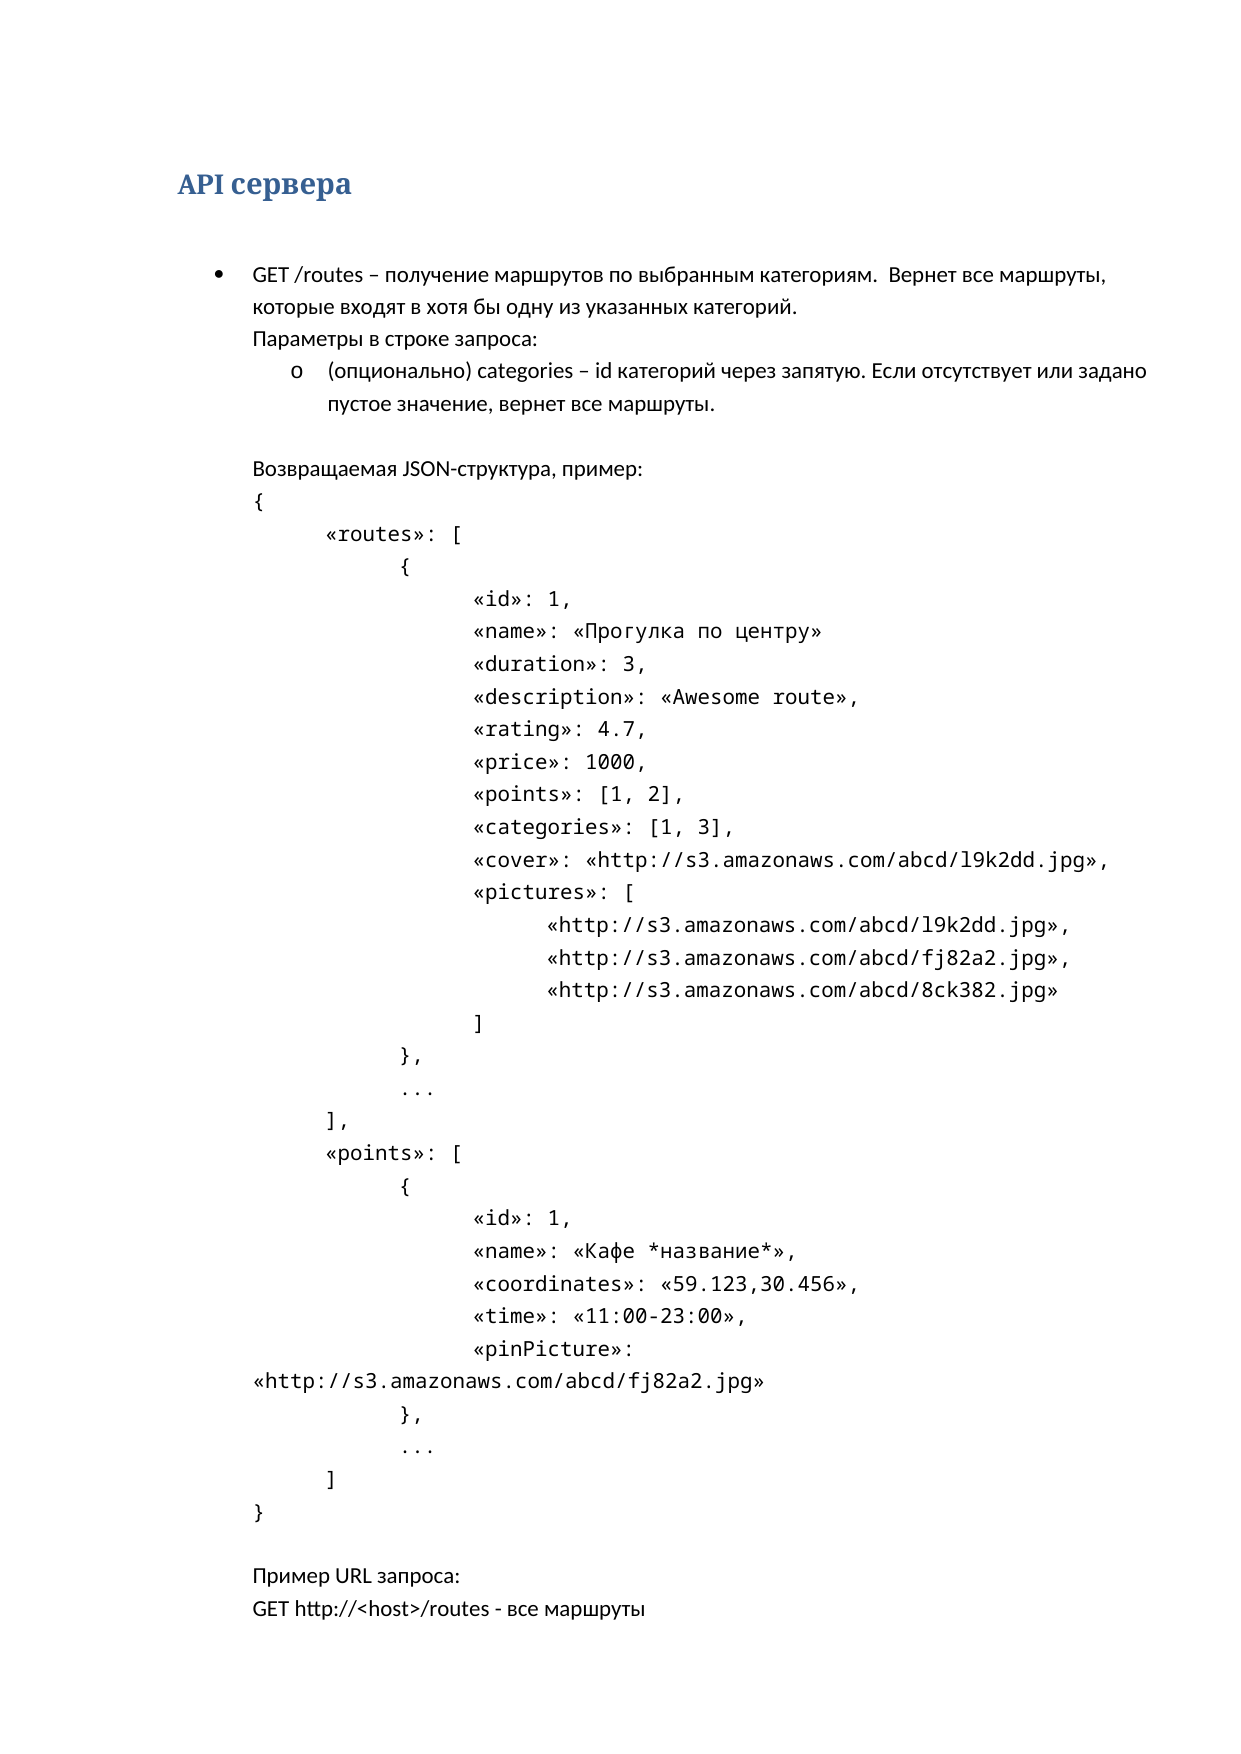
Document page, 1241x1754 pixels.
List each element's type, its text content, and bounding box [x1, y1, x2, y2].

list «points»: [1, 2], [252, 779, 1152, 808]
list «cover»: «http://s3.amazonaws.com/abcd/l9k2dd.jpg», [252, 845, 1152, 873]
list Параметры в строке запроса: [252, 324, 1152, 352]
list «description»: «Awesome route», [252, 682, 1152, 710]
list «categories»: [1, 3], [252, 812, 1152, 841]
list Возвращаемая JSON-структура, пример: [252, 454, 1152, 482]
subtitle API сервера [177, 168, 1152, 202]
list ] [252, 1008, 1152, 1036]
list }, [252, 1399, 1152, 1427]
list ... [252, 1073, 1152, 1101]
list «pictures»: [ [252, 877, 1152, 906]
list «rating»: 4.7, [252, 714, 1152, 743]
list «http://s3.amazonaws.com/abcd/8ck382.jpg» [252, 975, 1152, 1004]
list { [252, 551, 1152, 580]
list } [252, 1497, 1152, 1525]
list ] [252, 1464, 1152, 1493]
list { [252, 486, 1152, 514]
list ], [252, 1106, 1152, 1134]
list «price»: 1000, [252, 747, 1152, 775]
list Пример URL запроса: [252, 1562, 1152, 1590]
list «name»: «Прогулка по центру» [252, 617, 1152, 645]
list ... [252, 1432, 1152, 1460]
list «time»: «11:00-23:00», [252, 1301, 1152, 1330]
list «duration»: 3, [252, 649, 1152, 678]
list «points»: [ [252, 1138, 1152, 1167]
list «name»: «Кафе *название*», [252, 1236, 1152, 1264]
list «http://s3.amazonaws.com/abcd/fj82a2.jpg», [252, 943, 1152, 971]
list «http://s3.amazonaws.com/abcd/l9k2dd.jpg», [252, 910, 1152, 938]
list GET /routes – получение маршрутов по выбранным категориям. Вернет все маршруты, которые входят в хотя бы одну из указанных категорий. [215, 260, 1152, 320]
list { [252, 1171, 1152, 1199]
list «pinPicture»: «http://s3.amazonaws.com/abcd/fj82a2.jpg» [252, 1334, 1152, 1395]
list «coordinates»: «59.123,30.456», [252, 1269, 1152, 1297]
list GET http://<host>/routes - все маршруты [252, 1594, 1152, 1622]
list «id»: 1, [252, 1203, 1152, 1232]
list «routes»: [ [252, 519, 1152, 547]
list }, [252, 1040, 1152, 1069]
list «id»: 1, [252, 584, 1152, 612]
list (опционально) categories – id категорий через запятую. Если отсутствует или задано пустое значение, вернет все маршруты. [290, 356, 1152, 418]
